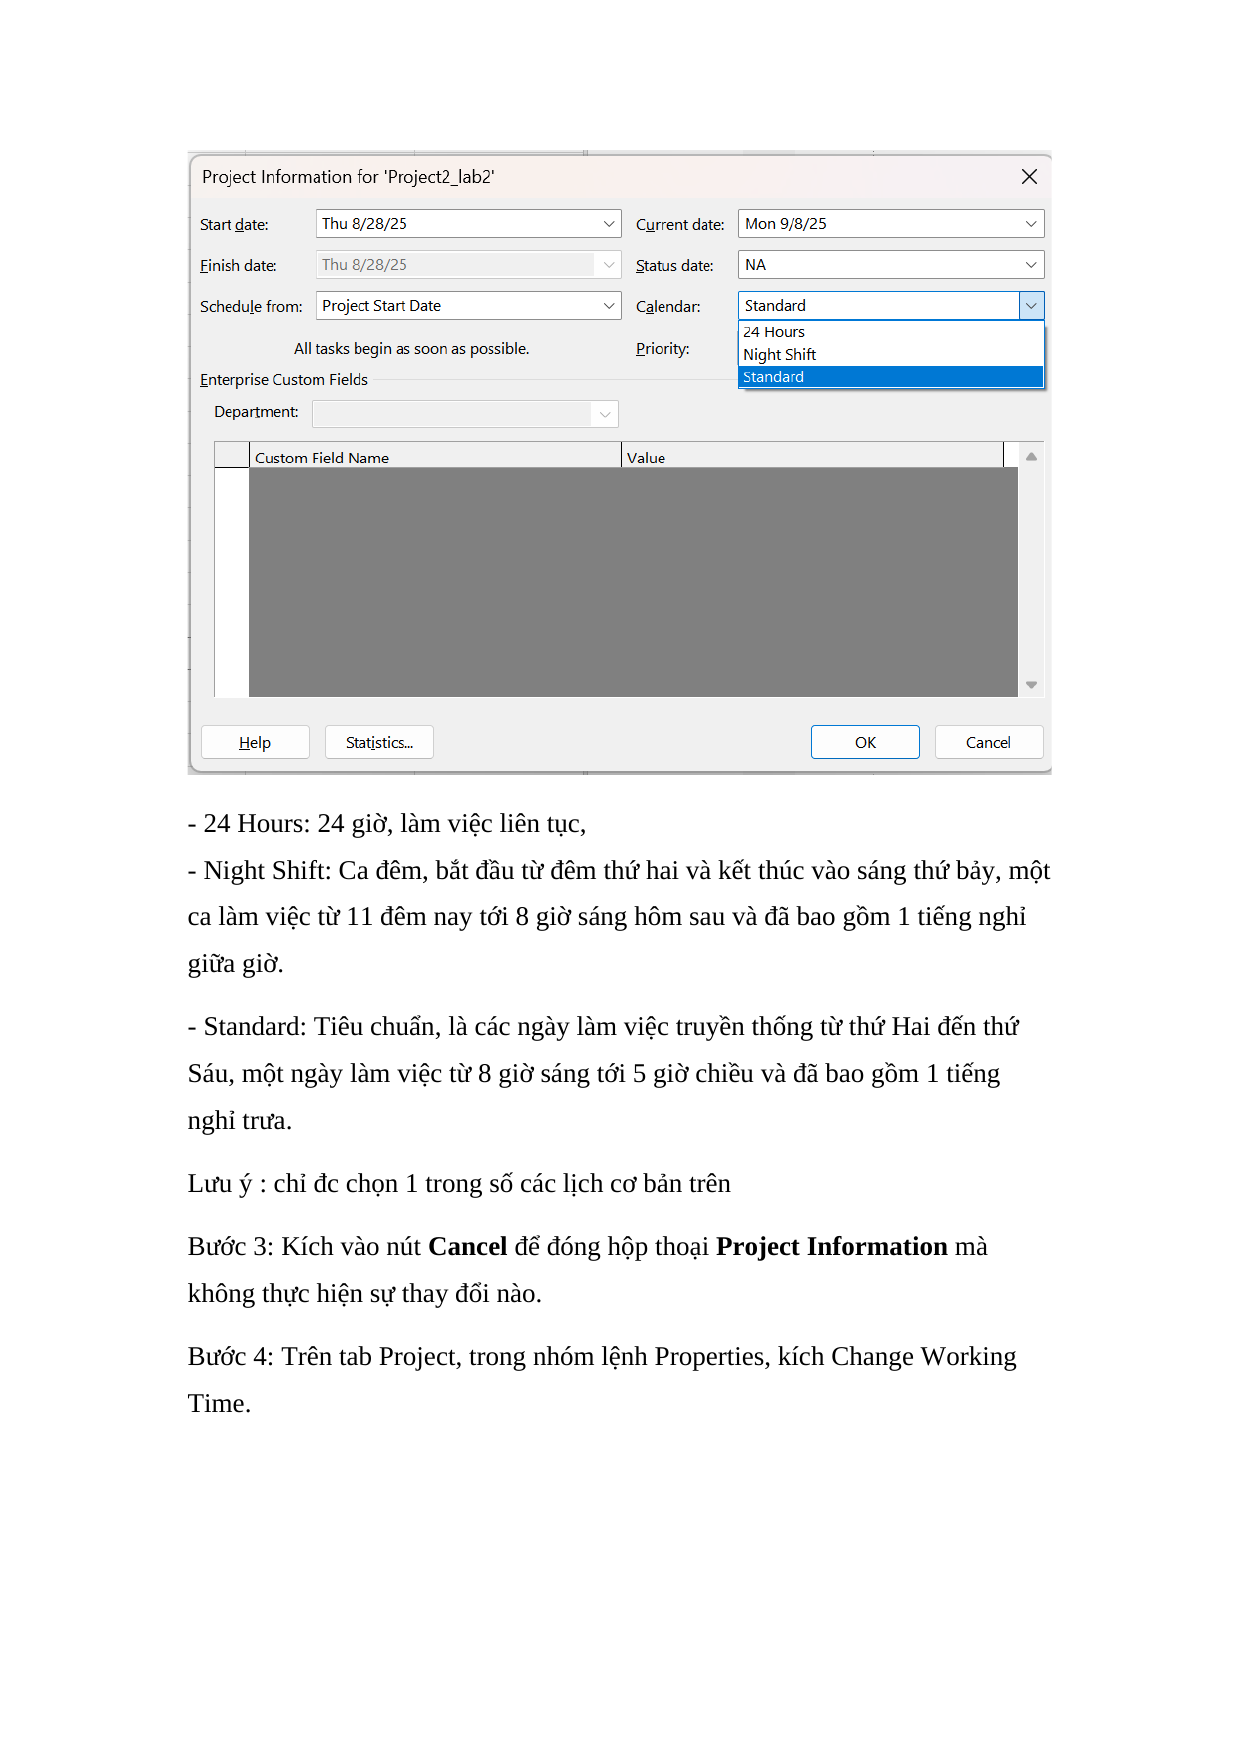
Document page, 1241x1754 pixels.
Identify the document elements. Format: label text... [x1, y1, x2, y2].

text - Standard: Tiêu chuẩn, là các ngày làm việc truyền thống từ thứ Hai đến thứ Sáu, một ngày làm việc từ 8 giờ sáng tới 5 giờ chiều và đã bao gồm 1 tiếng nghỉ trưa. [187, 1011, 1053, 1135]
text - 24 Hours: 24 giờ, làm việc liên tục, - Night Shift: Ca đêm, bắt đầu từ đêm thứ hai và kết thúc vào sáng thứ bảy, một ca làm việc từ 11 đêm nay tới 8 giờ sáng hôm sau và đã bao gồm 1 tiếng nghỉ giữa giờ. [187, 807, 1053, 978]
text Bước 3: Kích vào nút Cancel để đóng hộp thoại Project Information mà không thực hiện sự thay đổi nào. [187, 1231, 1053, 1308]
text Lưu ý : chỉ đc chọn 1 trong số các lịch cơ bản trên [187, 1167, 1053, 1198]
picture [187, 150, 1052, 775]
text Bước 4: Trên tab Project, trong nhóm lệnh Properties, kích Change Working Time. [187, 1341, 1053, 1418]
